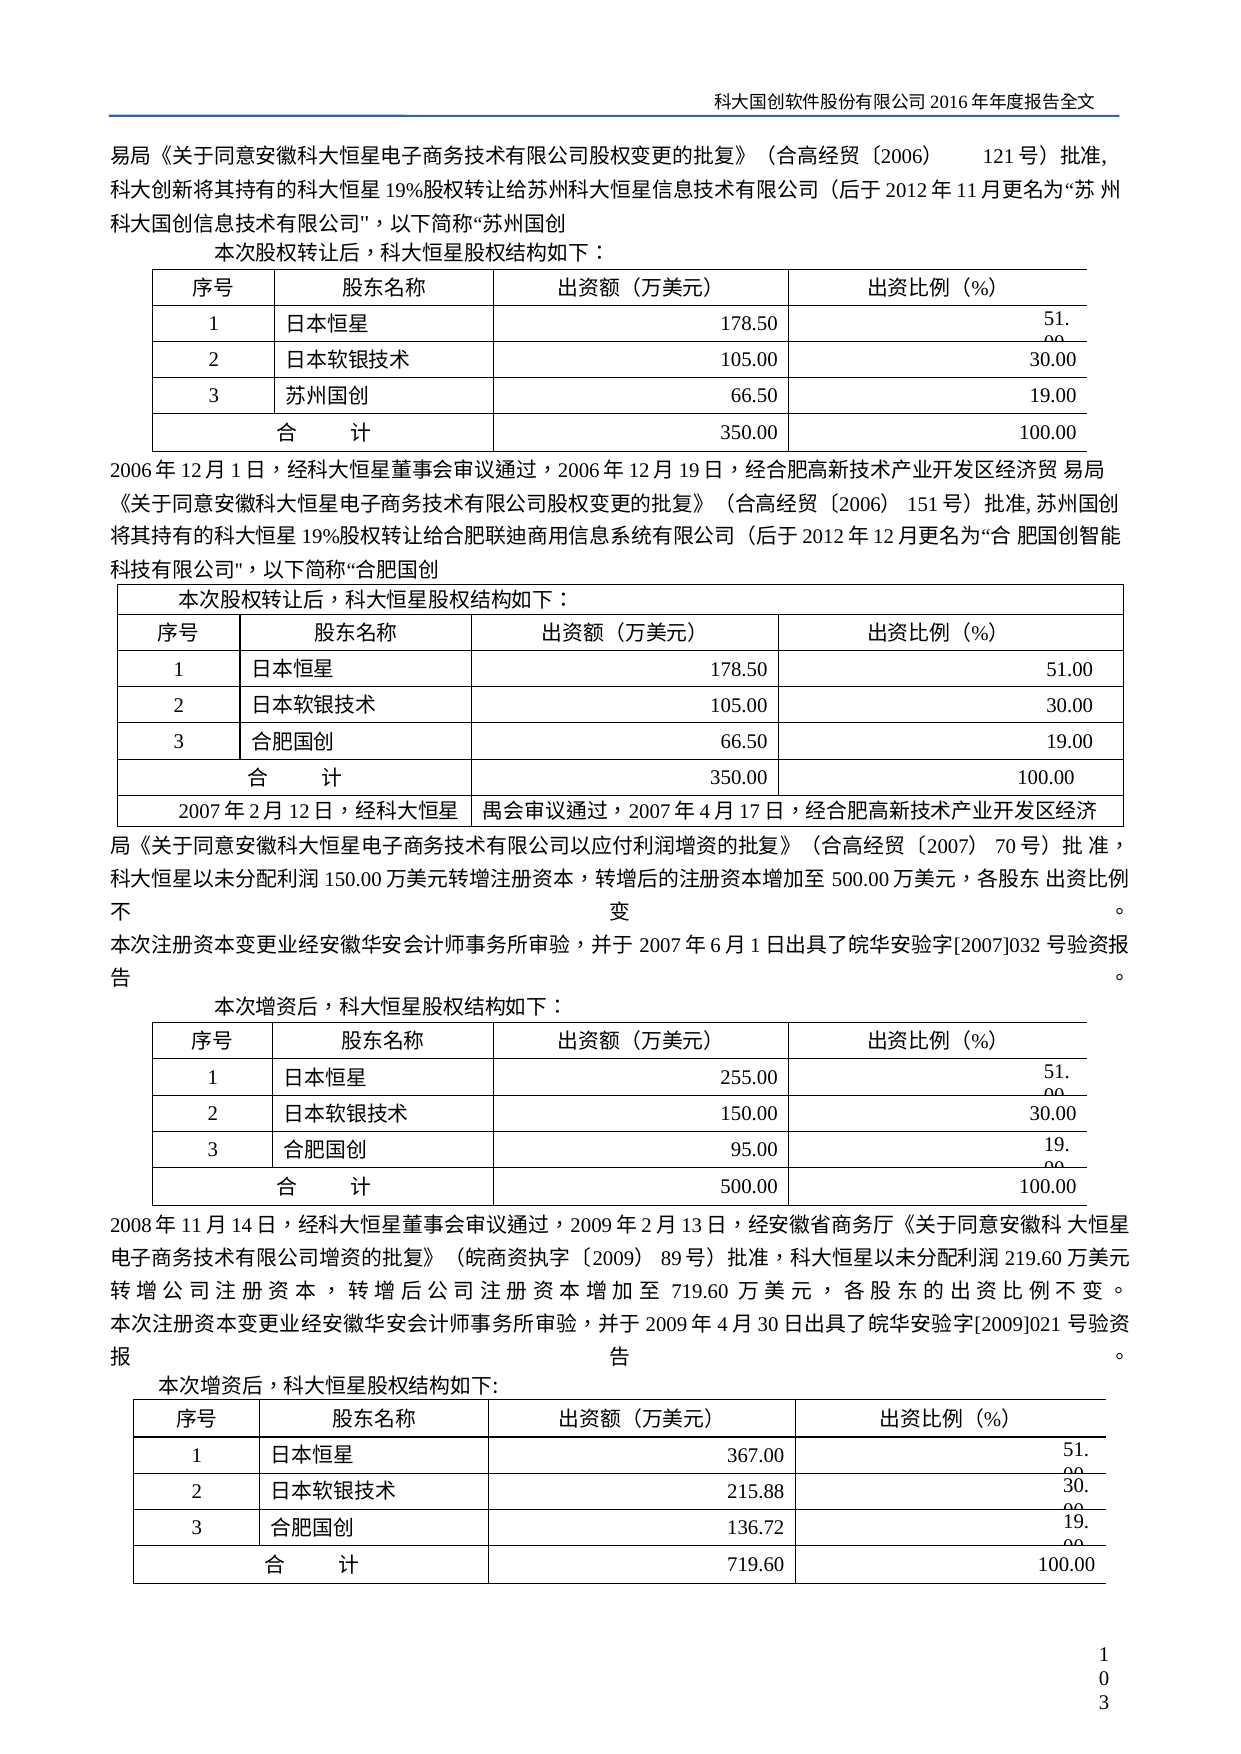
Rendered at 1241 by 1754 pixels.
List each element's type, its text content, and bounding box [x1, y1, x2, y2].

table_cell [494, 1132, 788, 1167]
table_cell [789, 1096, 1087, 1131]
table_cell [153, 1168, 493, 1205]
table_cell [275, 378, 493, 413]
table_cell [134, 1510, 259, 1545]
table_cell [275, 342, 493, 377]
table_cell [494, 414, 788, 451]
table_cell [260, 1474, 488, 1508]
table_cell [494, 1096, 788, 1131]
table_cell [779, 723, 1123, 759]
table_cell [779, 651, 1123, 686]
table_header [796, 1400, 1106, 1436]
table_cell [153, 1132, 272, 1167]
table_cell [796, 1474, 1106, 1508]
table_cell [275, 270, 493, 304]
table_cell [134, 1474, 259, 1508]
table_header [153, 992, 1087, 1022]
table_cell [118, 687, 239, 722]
text 科大创新将其持有的科大恒星19%股权转让给苏州科大恒星信息技术有限公司（后于2012年11月更名为“苏 州科大国创信息技术有限公司''，以下简称“苏州国创 [110, 171, 1130, 238]
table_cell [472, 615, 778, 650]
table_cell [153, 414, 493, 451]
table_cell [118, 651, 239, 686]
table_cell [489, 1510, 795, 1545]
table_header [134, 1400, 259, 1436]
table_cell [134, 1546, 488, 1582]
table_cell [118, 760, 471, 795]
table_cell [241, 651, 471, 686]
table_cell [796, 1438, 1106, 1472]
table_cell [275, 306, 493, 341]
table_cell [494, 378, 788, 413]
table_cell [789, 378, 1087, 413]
text 易局《关于同意安徽科大恒星电子商务技术有限公司股权变更的批复》（合高经贸〔2006） 121号）批准, [110, 137, 1130, 171]
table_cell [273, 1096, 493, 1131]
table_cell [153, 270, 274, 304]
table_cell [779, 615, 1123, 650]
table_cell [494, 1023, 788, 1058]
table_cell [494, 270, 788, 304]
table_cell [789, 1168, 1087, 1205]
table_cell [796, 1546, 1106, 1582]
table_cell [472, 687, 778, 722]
text 2006年12月1日，经科大恒星董事会审议通过，2006年12月19日，经合肥高新技术产业开发区经济贸 易局《关于同意安徽科大恒星电子商务技术有限公司股权变更的批复》（合高经贸〔2006） 151号）批准, 苏州国创将其持有的科大恒星19%股权转让给合肥联迪商用信息系统有限公司（后于2012年12月更名为“合 肥国创智能科技有限公司''，以下简称“合肥国创 [110, 452, 1130, 584]
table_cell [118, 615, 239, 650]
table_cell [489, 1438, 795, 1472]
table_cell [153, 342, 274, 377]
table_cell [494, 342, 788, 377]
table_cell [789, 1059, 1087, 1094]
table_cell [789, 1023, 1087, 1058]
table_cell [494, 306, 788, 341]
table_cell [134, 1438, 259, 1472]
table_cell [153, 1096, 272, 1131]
text 2008年11月14日，经科大恒星董事会审议通过，2009年2月13日，经安徽省商务厅《关于同意安徽科 大恒星电子商务技术有限公司增资的批复》（皖商资执字〔2009） 89号）批准，科大恒星以未分配利润219.60 万美元转增公司注册资本，转增后公司注册资本增加至719.60万美元，各股东的出资比例不变。 [110, 1206, 1130, 1305]
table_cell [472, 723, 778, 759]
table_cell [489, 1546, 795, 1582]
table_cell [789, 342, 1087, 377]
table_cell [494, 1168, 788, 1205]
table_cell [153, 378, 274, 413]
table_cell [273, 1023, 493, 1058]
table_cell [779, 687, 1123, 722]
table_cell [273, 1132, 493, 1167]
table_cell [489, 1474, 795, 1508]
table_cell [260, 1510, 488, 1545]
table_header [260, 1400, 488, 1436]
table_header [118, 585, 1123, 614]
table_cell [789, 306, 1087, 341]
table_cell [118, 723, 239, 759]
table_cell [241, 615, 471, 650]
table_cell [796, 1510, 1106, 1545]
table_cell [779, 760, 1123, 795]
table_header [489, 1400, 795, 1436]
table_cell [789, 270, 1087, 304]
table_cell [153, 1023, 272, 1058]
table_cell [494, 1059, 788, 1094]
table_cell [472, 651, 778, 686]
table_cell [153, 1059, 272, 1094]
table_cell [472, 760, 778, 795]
text 本次增资后，科大恒星股权结构如下: [159, 1371, 1130, 1399]
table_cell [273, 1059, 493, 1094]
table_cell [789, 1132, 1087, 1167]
text 局《关于同意安徽科大恒星电子商务技术有限公司以应付利润增资的批复》（合高经贸〔2007） 70号）批 准，科大恒星以未分配利润150.00万美元转增注册资本，转增后的注册资本增加至500.00万美元，各股东 出资比例不变。 [110, 827, 1130, 926]
text 本次注册资本变更业经安徽华安会计师事务所审验，并于2007年6月1日出具了皖华安验字[2007]032 号验资报告。 [110, 926, 1130, 992]
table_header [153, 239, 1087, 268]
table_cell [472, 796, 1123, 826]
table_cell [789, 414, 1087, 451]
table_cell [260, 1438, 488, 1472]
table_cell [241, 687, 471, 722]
text 本次注册资本变更业经安徽华安会计师事务所审验，并于2009年4月30日出具了皖华安验字[2009]021 号验资报告。 [110, 1305, 1130, 1371]
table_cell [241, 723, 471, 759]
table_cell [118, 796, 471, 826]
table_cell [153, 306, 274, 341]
